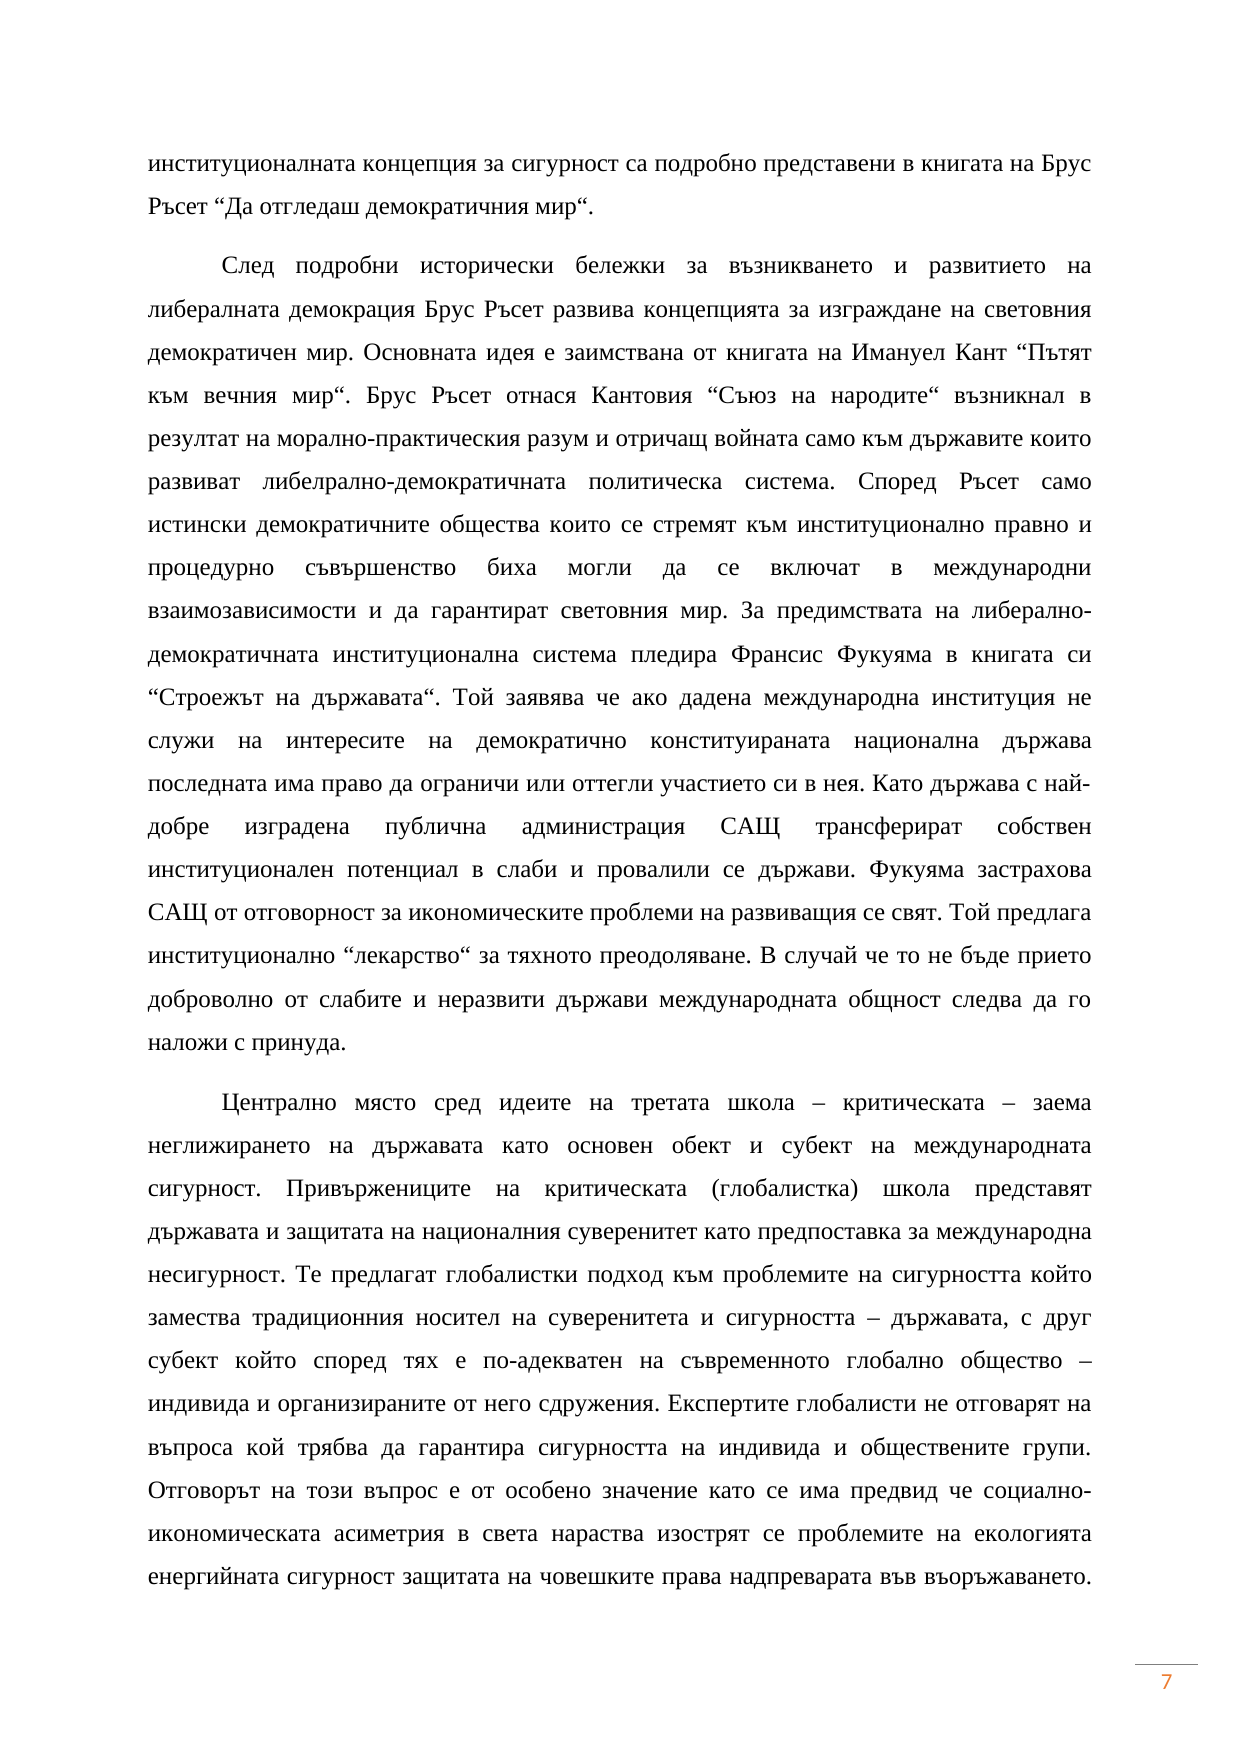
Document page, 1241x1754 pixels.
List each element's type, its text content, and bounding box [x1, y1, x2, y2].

text След подробни исторически бележки за възникването и развитието на либералната демокрация Брус Ръсет развива концепцията за изграждане на световния демократичен мир. Основната идея е заимствана от книгата на Имануел Кант “Пътят към вечния мир“. Брус Ръсет отнася Кантовия “Съюз на народите“ възникнал в резултат на морално-практическия разум и отричащ войната само към държавите които развиват либелрално-демократичната политическа система. Според Ръсет само истински демократичните общества които се стремят към институционално правно и процедурно съвършенство биха могли да се включат в международни взаимозависимости и да гарантират световния мир. За предимствата на либерално-демократичната институционална система пледира Франсис Фукуяма в книгата си “Строежът на държавата“. Той заявява че ако дадена международна институция не служи на интересите на демократично конституираната национална държава последната има право да ограничи или оттегли участието си в нея. Като държава с най-добре изградена публична администрация САЩ трансферират собствен институционален потенциал в слаби и провалили се държави. Фукуяма застрахова САЩ от отговорност за икономическите проблеми на развиващия се свят. Той предлага институционално “лекарство“ за тяхното преодоляване. В случай че то не бъде прието доброволно от слабите и неразвити държави международната общност следва да го наложи с принуда. [148, 251, 1093, 1056]
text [148, 148, 1093, 219]
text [148, 1087, 1093, 1590]
